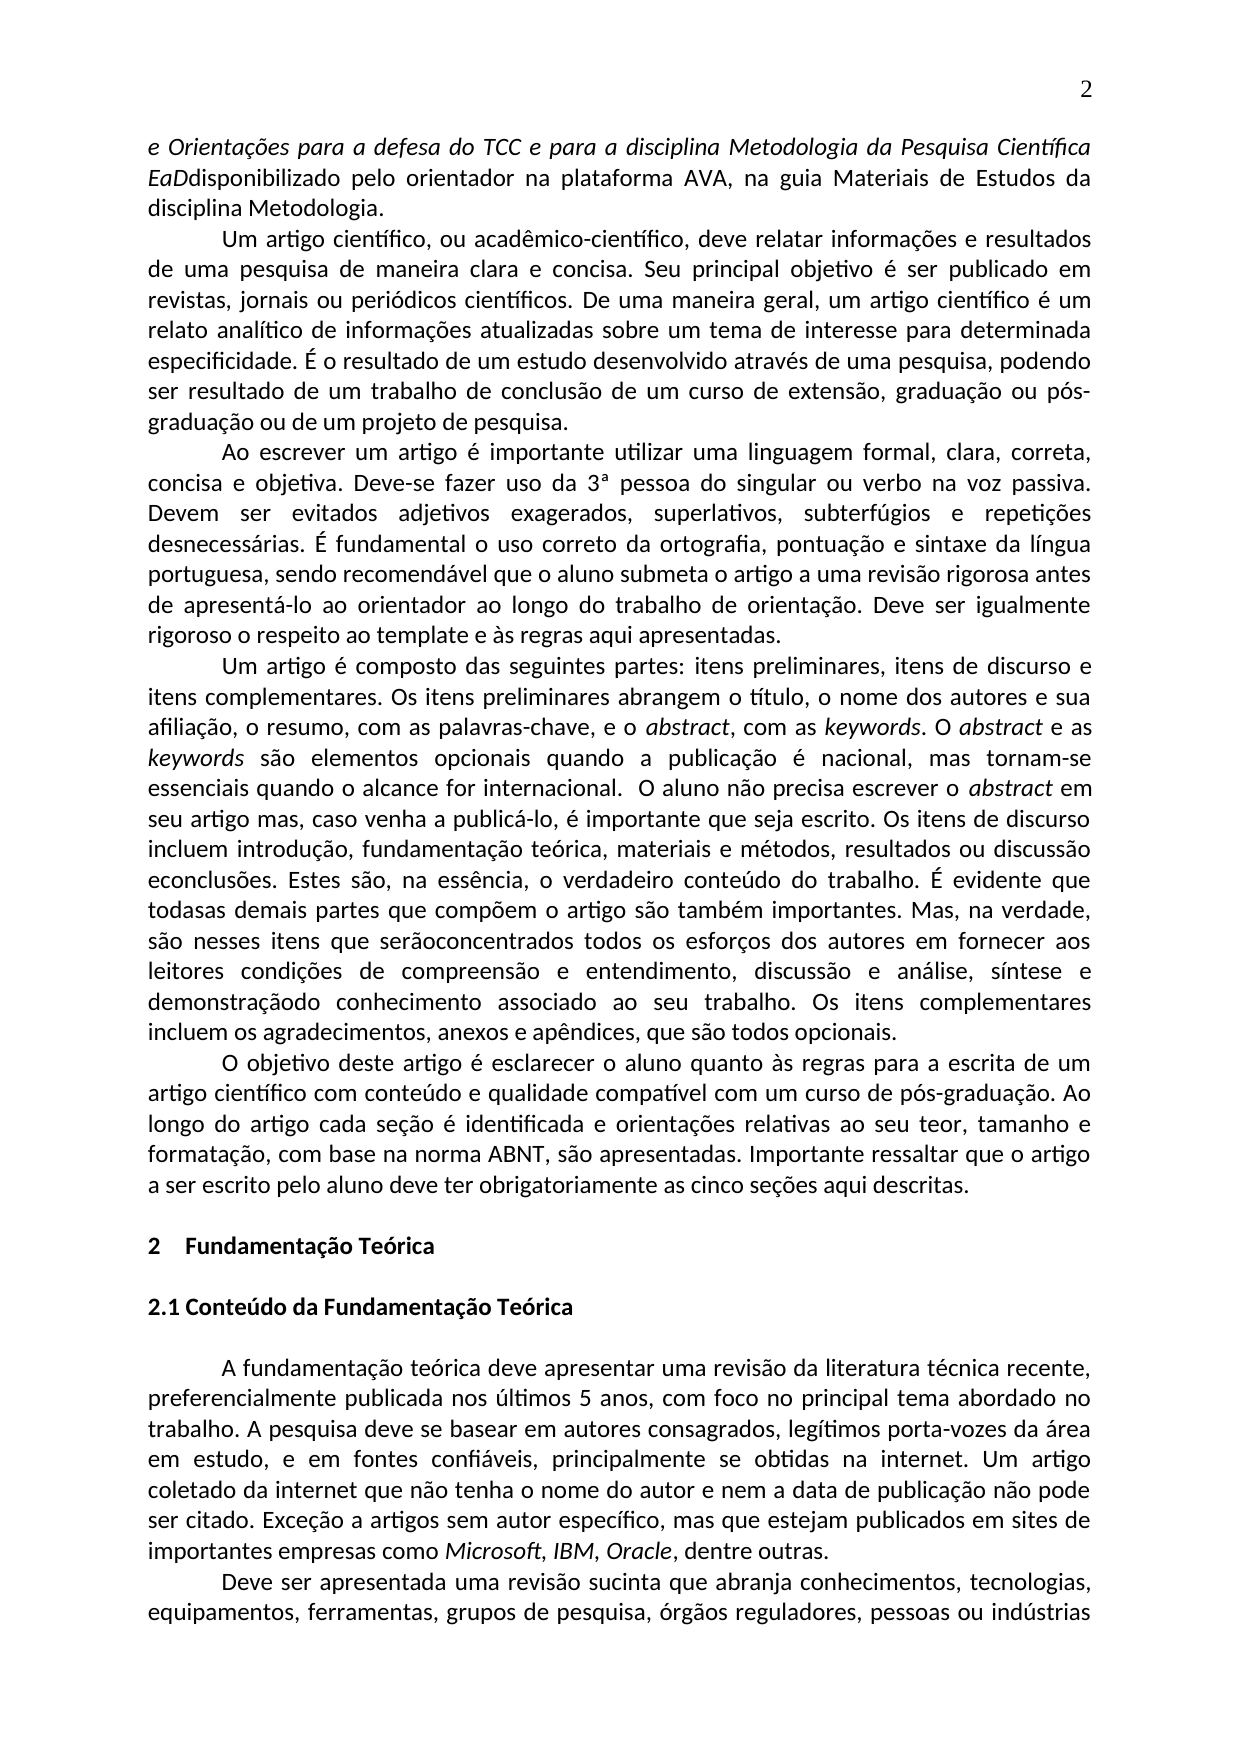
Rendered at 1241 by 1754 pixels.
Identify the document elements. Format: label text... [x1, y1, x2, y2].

text Um artigo científico, ou acadêmico-científico, deve relatar informações e resultados de uma pesquisa de maneira clara e concisa. Seu principal objetivo é ser publicado em revistas, jornais ou periódicos científicos. De uma maneira geral, um artigo científico é um relato analítico de informações atualizadas sobre um tema de interesse para determinada especificidade. É o resultado de um estudo desenvolvido através de uma pesquisa, podendo ser resultado de um trabalho de conclusão de um curso de extensão, graduação ou pós-graduação ou de um projeto de pesquisa. [148, 223, 1092, 436]
text Ao escrever um artigo é importante utilizar uma linguagem formal, clara, correta, concisa e objetiva. Deve-se fazer uso da 3ª pessoa do singular ou verbo na voz passiva. Devem ser evitados adjetivos exagerados, superlativos, subterfúgios e repetições desnecessárias. É fundamental o uso correto da ortografia, pontuação e sintaxe da língua portuguesa, sendo recomendável que o aluno submeta o artigo a uma revisão rigorosa antes de apresentá-lo ao orientador ao longo do trabalho de orientação. Deve ser igualmente rigoroso o respeito ao template e às regras aqui apresentadas. [148, 436, 1092, 650]
text Um artigo é composto das seguintes partes: itens preliminares, itens de discurso e itens complementares. Os itens preliminares abrangem o título, o nome dos autores e sua afiliação, o resumo, com as palavras-chave, e o abstract, com as keywords. O abstract e as keywords são elementos opcionais quando a publicação é nacional, mas tornam-se essenciais quando o alcance for internacional. O aluno não precisa escrever o abstract em seu artigo mas, caso venha a publicá-lo, é importante que seja escrito. Os itens de discurso incluem introdução, fundamentação teórica, materiais e métodos, resultados ou discussão econclusões. Estes são, na essência, o verdadeiro conteúdo do trabalho. É evidente que todasas demais partes que compõem o artigo são também importantes. Mas, na verdade, são nesses itens que serãoconcentrados todos os esforços dos autores em fornecer aos leitores condições de compreensão e entendimento, discussão e análise, síntese e demonstraçãodo conhecimento associado ao seu trabalho. Os itens complementares incluem os agradecimentos, anexos e apêndices, que são todos opcionais. [148, 650, 1092, 1047]
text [148, 131, 1092, 223]
list A fundamentação teórica deve apresentar uma revisão da literatura técnica recente, preferencialmente publicada nos últimos 5 anos, com foco no principal tema abordado no trabalho. A pesquisa deve se basear em autores consagrados, legítimos porta-vozes da área em estudo, e em fontes confiáveis, principalmente se obtidas na internet. Um artigo coletado da internet que não tenha o nome do autor e nem a data de publicação não pode ser citado. Exceção a artigos sem autor específico, mas que estejam publicados em sites de importantes empresas como Microsoft, IBM, Oracle, dentre outras. [148, 1352, 1092, 1566]
list 2.1 Conteúdo da Fundamentação Teórica [148, 1291, 1092, 1322]
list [148, 1566, 1092, 1627]
text O objetivo deste artigo é esclarecer o aluno quanto às regras para a escrita de um artigo científico com conteúdo e qualidade compatível com um curso de pós-graduação. Ao longo do artigo cada seção é identificada e orientações relativas ao seu teor, tamanho e formatação, com base na norma ABNT, são apresentadas. Importante ressaltar que o artigo a ser escrito pelo aluno deve ter obrigatoriamente as cinco seções aqui descritas. [148, 1047, 1092, 1199]
list Fundamentação Teórica [148, 1230, 1092, 1261]
